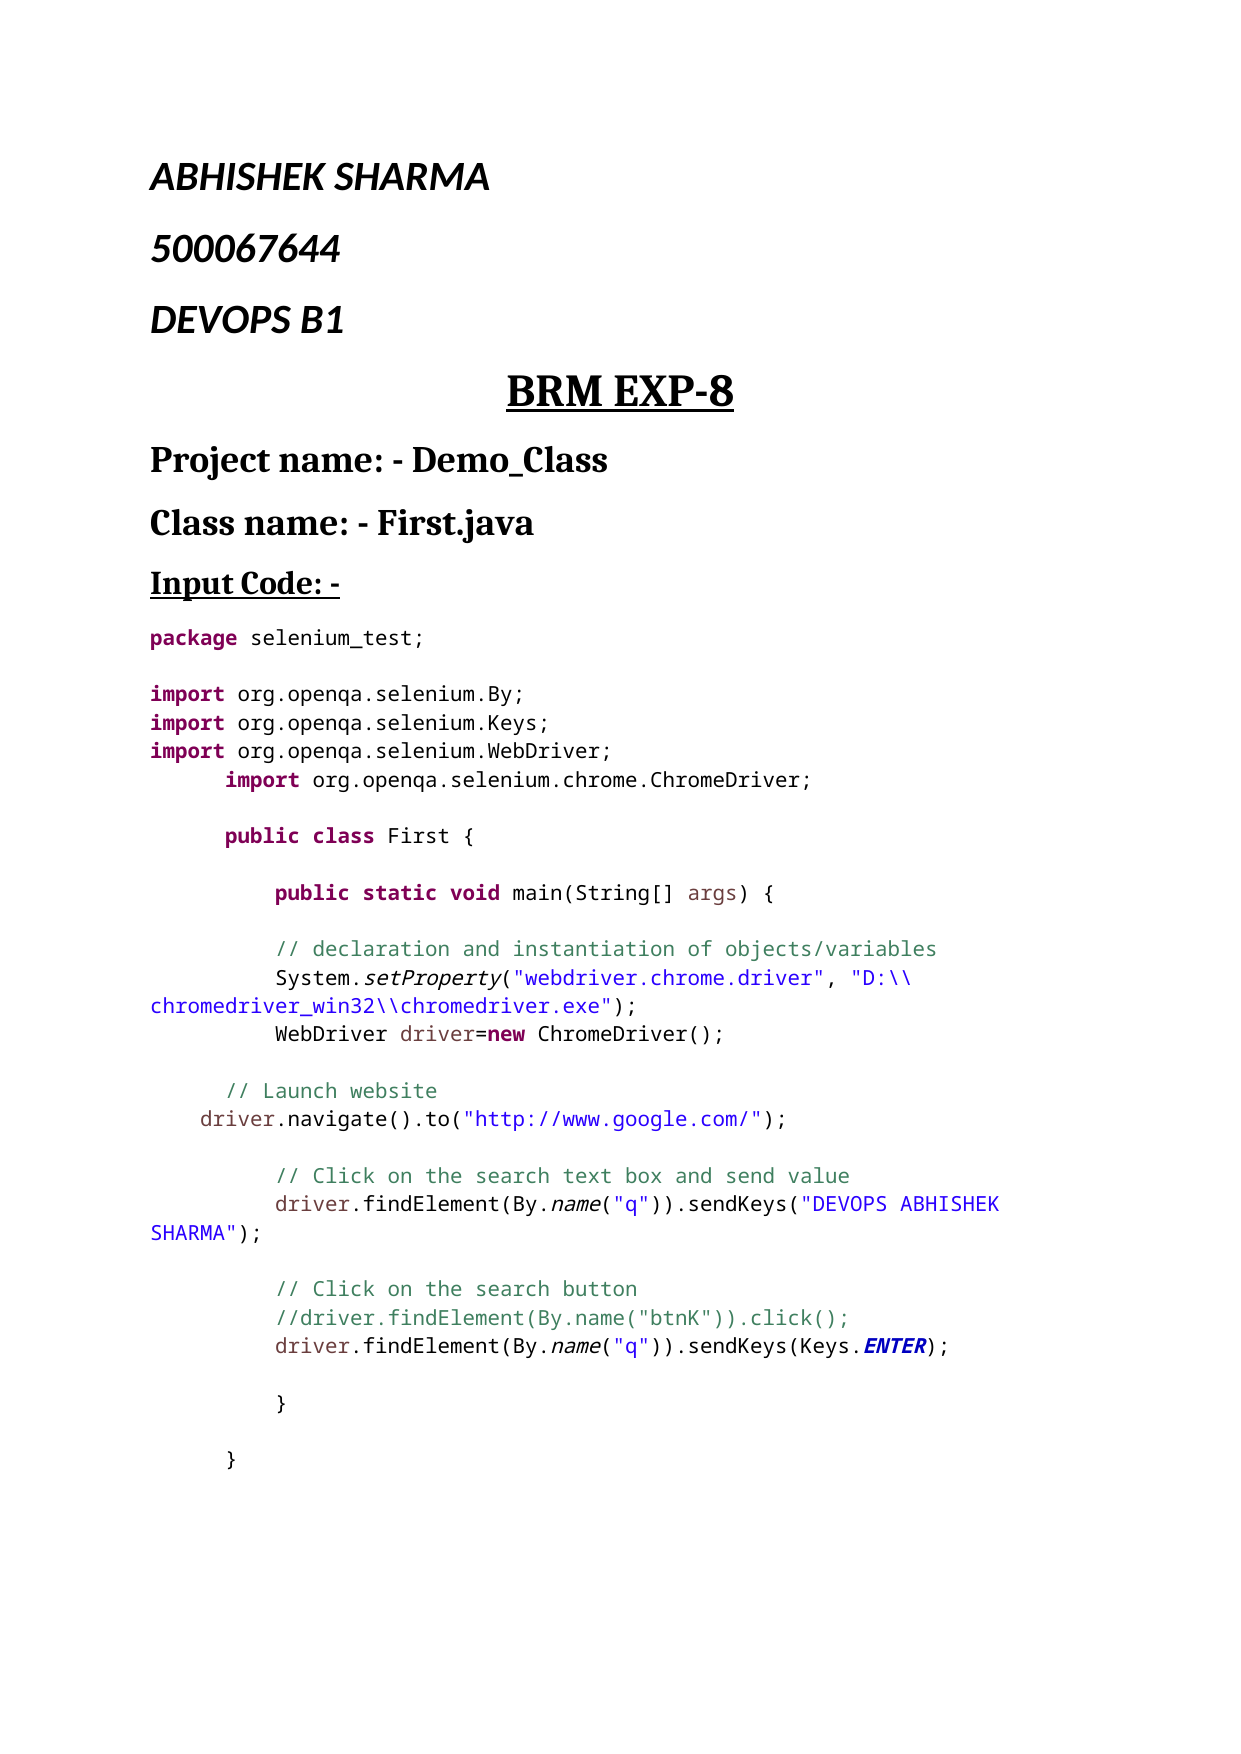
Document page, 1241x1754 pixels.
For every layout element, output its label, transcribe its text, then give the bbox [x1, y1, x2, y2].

text Class name: - First.java [150, 501, 1090, 544]
text WebDriver driver=new ChromeDriver(); [150, 1019, 1090, 1048]
text System.setProperty("webdriver.chrome.driver", "D:\\chromedriver_win32\\chromedriver.exe"); [150, 963, 1090, 1019]
text } [150, 1444, 1090, 1472]
text DEVOPS B1 [150, 293, 1090, 344]
text import org.openqa.selenium.Keys; [150, 708, 1090, 736]
text BRM EXP-8 [150, 365, 1090, 417]
text //driver.findElement(By.name("btnK")).click(); [150, 1303, 1090, 1331]
text Input Code: - [150, 565, 1090, 603]
text driver.navigate().to("http://www.google.com/"); [150, 1104, 1090, 1133]
text // Click on the search button [150, 1274, 1090, 1303]
text driver.findElement(By.name("q")).sendKeys("DEVOPS ABHISHEK SHARMA"); [150, 1189, 1090, 1246]
text Project name: - Demo_Class [150, 438, 1090, 481]
text } [150, 1388, 1090, 1416]
text // declaration and instantiation of objects/variables [150, 934, 1090, 963]
text driver.findElement(By.name("q")).sendKeys(Keys.ENTER); [150, 1331, 1090, 1359]
text public class First { [150, 821, 1090, 850]
text package selenium_test; [150, 623, 1090, 651]
text import org.openqa.selenium.WebDriver; [150, 736, 1090, 765]
text ABHISHEK SHARMA [150, 150, 1090, 201]
text // Launch website [150, 1076, 1090, 1104]
text public static void main(String[] args) { [150, 878, 1090, 906]
text // Click on the search text box and send value [150, 1161, 1090, 1189]
text import org.openqa.selenium.chrome.ChromeDriver; [150, 765, 1090, 793]
text import org.openqa.selenium.By; [150, 679, 1090, 708]
text 500067644 [150, 222, 1090, 272]
